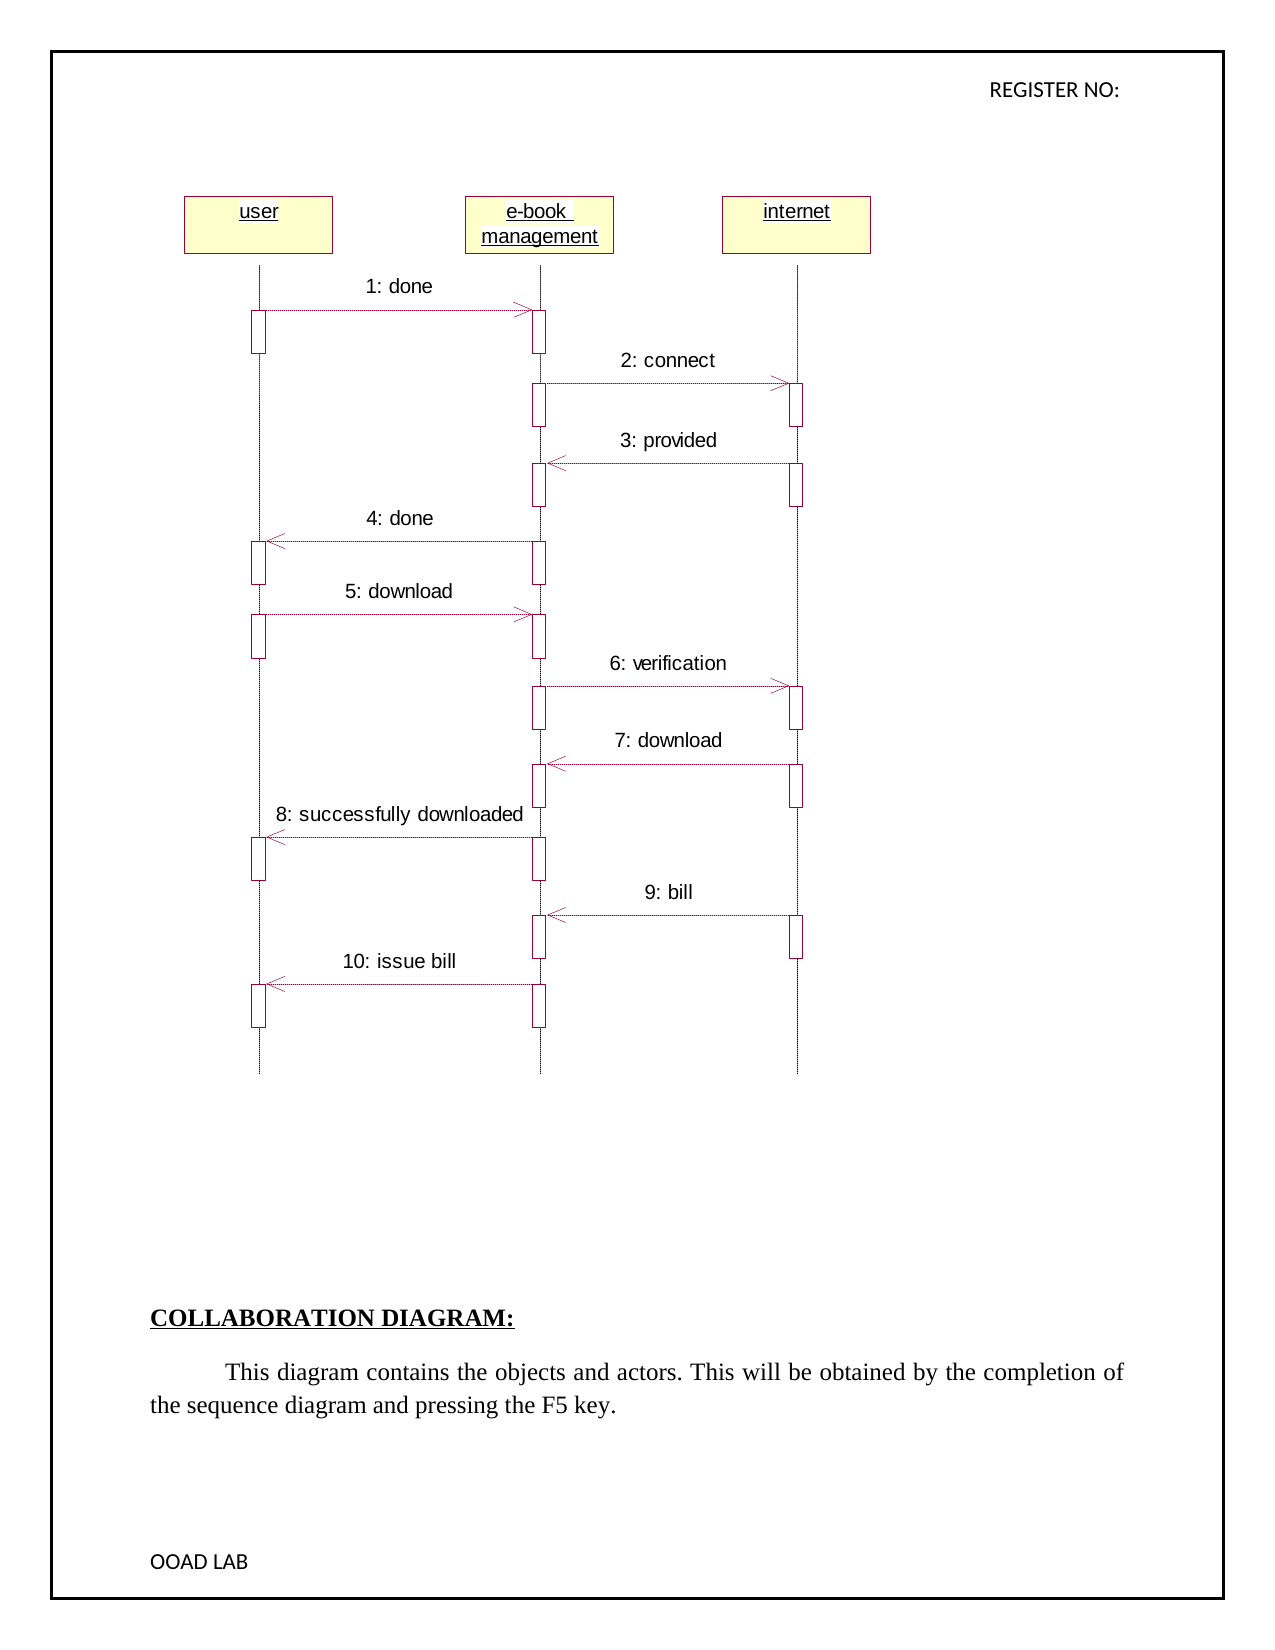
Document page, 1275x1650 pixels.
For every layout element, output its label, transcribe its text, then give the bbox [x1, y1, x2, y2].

text COLLABORATION DIAGRAM: [150, 1303, 1125, 1332]
text This diagram contains the objects and actors. This will be obtained by the completion of the sequence diagram and pressing the F5 key. [150, 1357, 1125, 1419]
